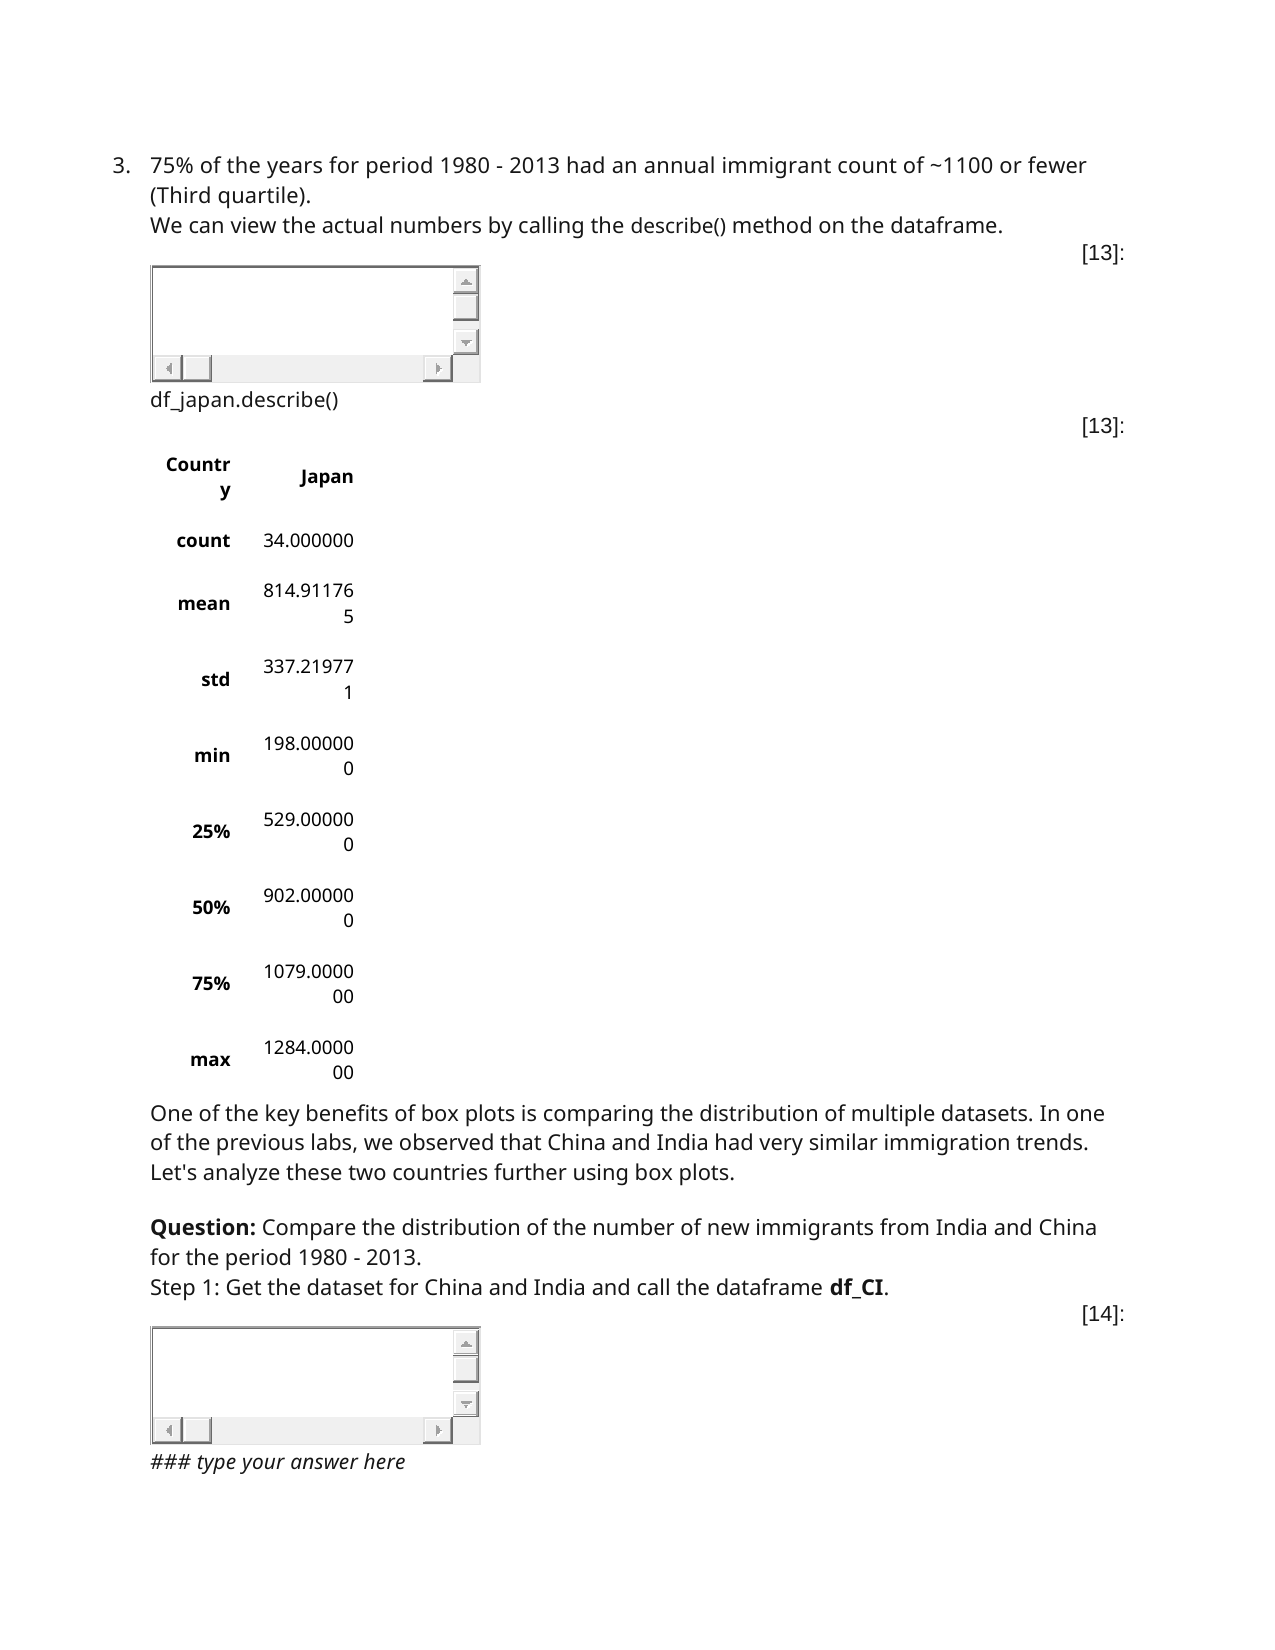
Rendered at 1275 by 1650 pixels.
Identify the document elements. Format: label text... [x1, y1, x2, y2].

table_cell 198.000000 [243, 717, 366, 793]
text Step 1: Get the dataset for China and India and call the dataframe df_CI. [150, 1271, 1125, 1301]
table_header Country [150, 439, 243, 515]
table_cell count [150, 515, 243, 565]
text Question: Compare the distribution of the number of new immigrants from India and China for the period 1980 - 2013. [150, 1212, 1125, 1271]
text df_japan.describe() [150, 385, 1125, 413]
table_cell 34.000000 [243, 515, 366, 565]
table_cell mean [150, 565, 243, 641]
table_header Japan [243, 439, 366, 515]
text One of the key benefits of box plots is comparing the distribution of multiple datasets. In one of the previous labs, we observed that China and India had very similar immigration trends. Let's analyze these two countries further using box plots. [150, 1097, 1125, 1187]
table_cell 25% [150, 793, 243, 869]
table_cell 814.911765 [243, 565, 366, 641]
text [13]: [150, 239, 1125, 264]
table_cell 902.000000 [243, 869, 366, 945]
table_cell 1284.000000 [243, 1021, 366, 1097]
table_cell std [150, 641, 243, 717]
table_cell 337.219771 [243, 641, 366, 717]
table_cell max [150, 1021, 243, 1097]
text [13]: [150, 413, 1125, 439]
list 75% of the years for period 1980 - 2013 had an annual immigrant count of ~1100 or fewer (Third quartile). [112, 150, 1125, 209]
table_cell 50% [150, 869, 243, 945]
text [14]: [150, 1301, 1125, 1326]
table_cell 1079.000000 [243, 945, 366, 1021]
text We can view the actual numbers by calling the describe() method on the dataframe. [150, 209, 1125, 239]
table_cell 529.000000 [243, 793, 366, 869]
table_cell min [150, 717, 243, 793]
text ### type your answer here [150, 1447, 1125, 1475]
table_cell 75% [150, 945, 243, 1021]
